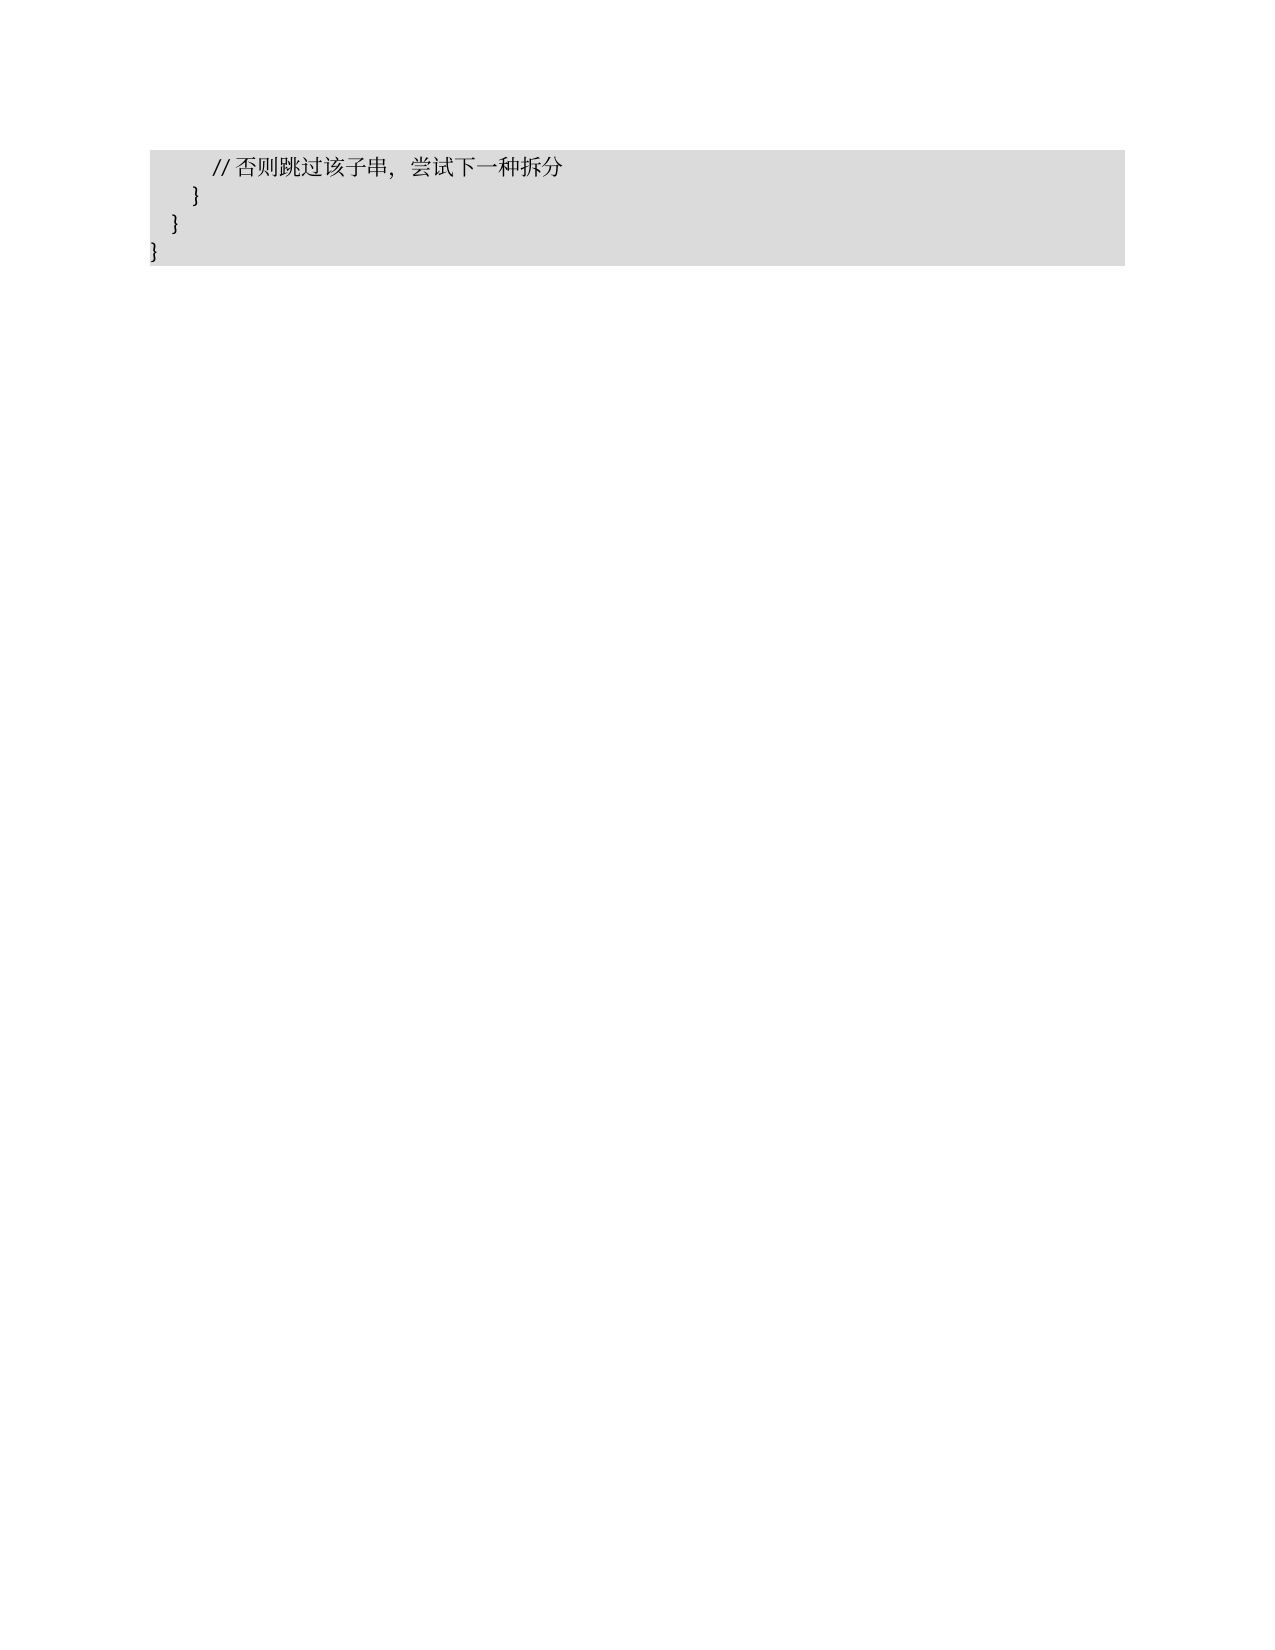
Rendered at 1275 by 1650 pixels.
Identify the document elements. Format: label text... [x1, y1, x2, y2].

text } [150, 181, 1125, 209]
text } [150, 209, 1125, 237]
text } [150, 237, 1125, 266]
text // 否则跳过该子串，尝试下一种拆分 [150, 150, 1125, 181]
